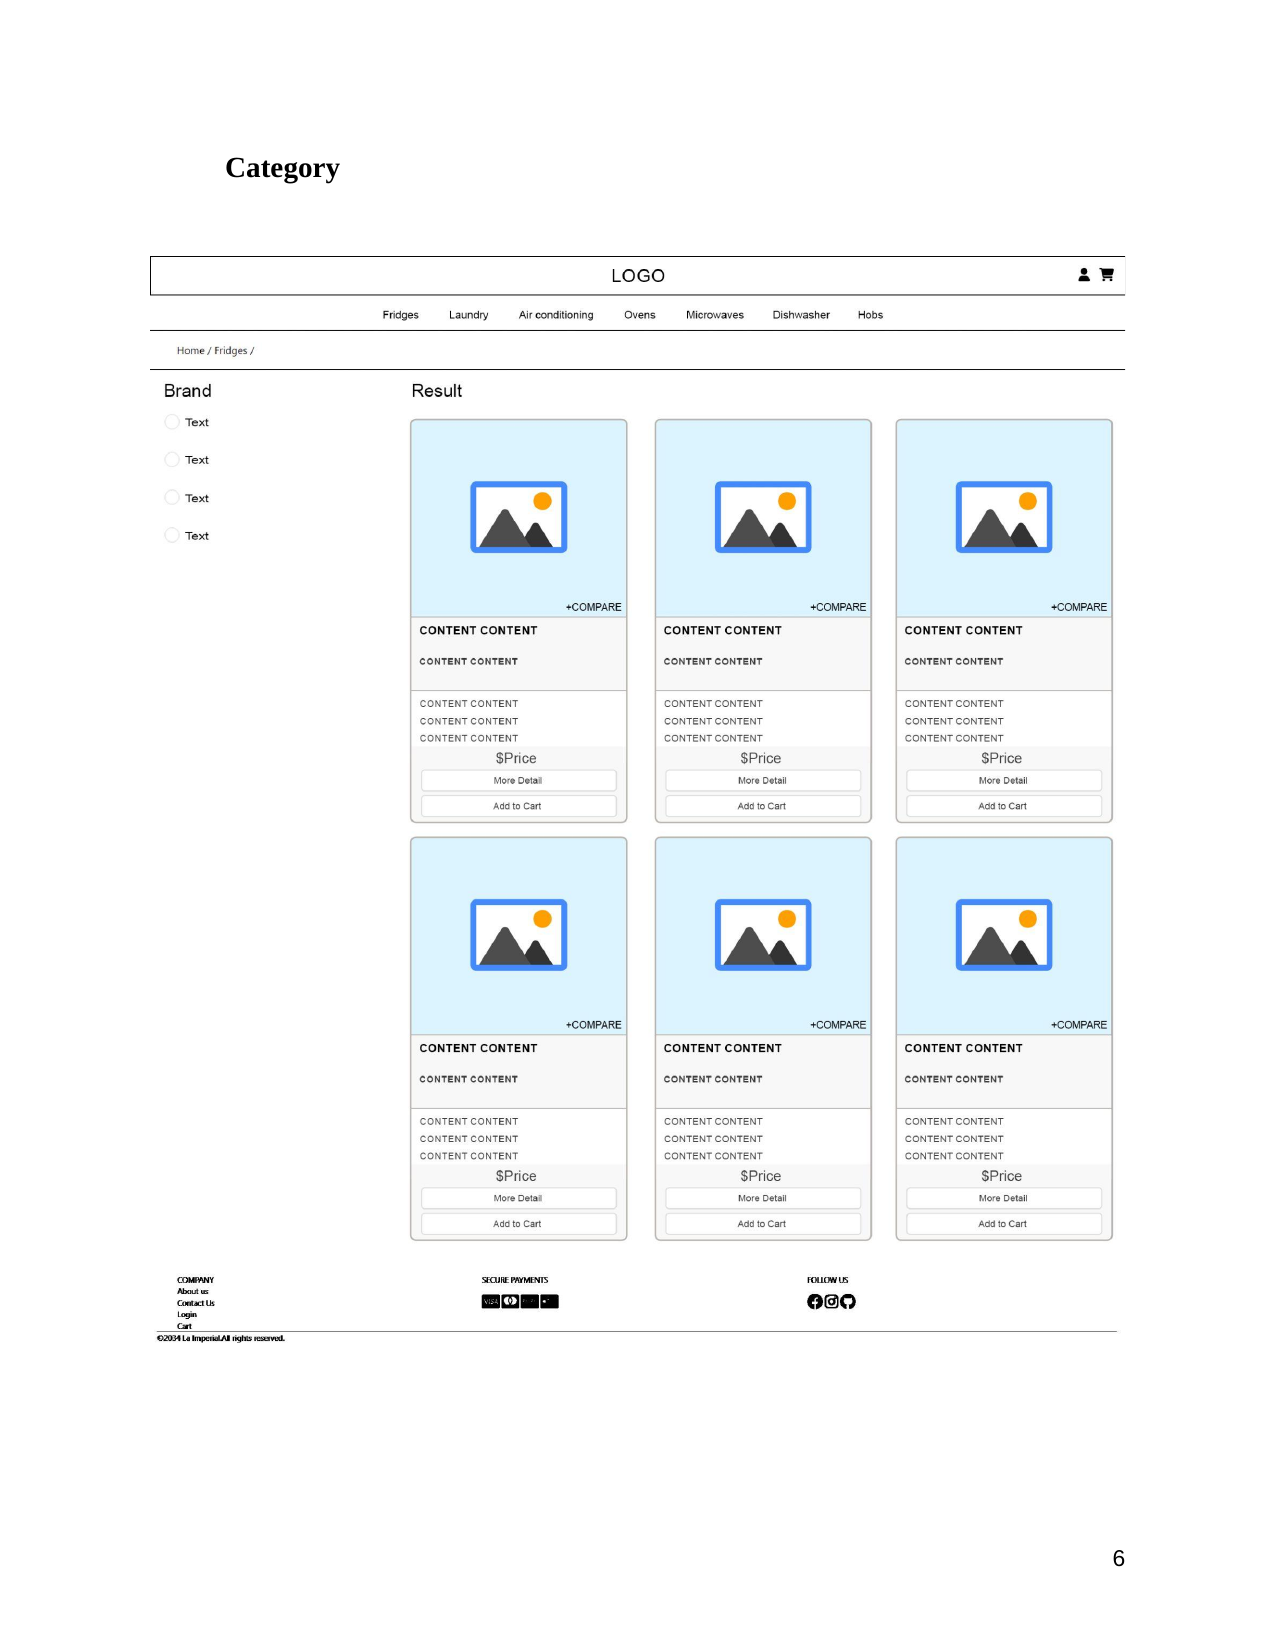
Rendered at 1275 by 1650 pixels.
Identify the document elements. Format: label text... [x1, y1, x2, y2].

subtitle Category [150, 150, 1125, 183]
picture [150, 256, 1125, 1355]
